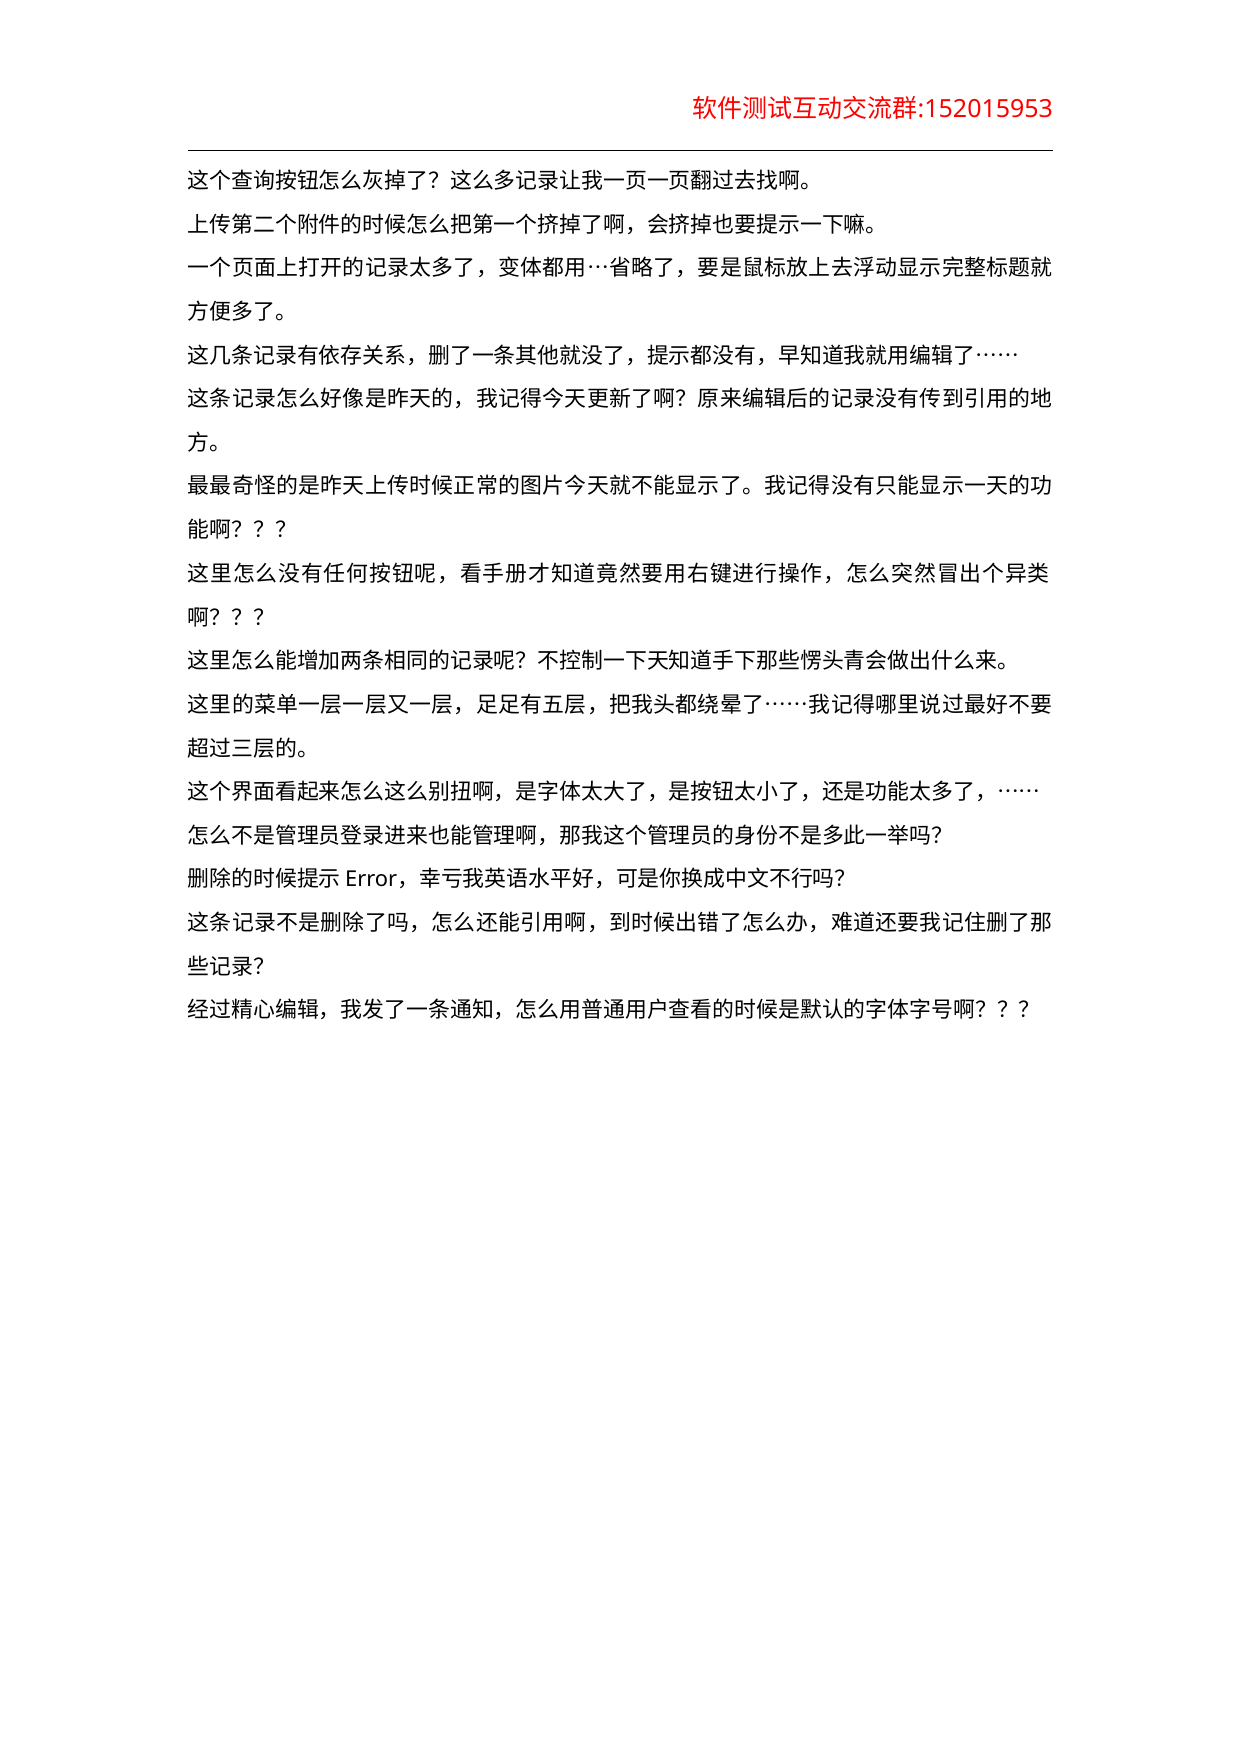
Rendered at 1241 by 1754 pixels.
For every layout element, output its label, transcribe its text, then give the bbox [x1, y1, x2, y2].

text 这里怎么没有任何按钮呢，看手册才知道竟然要用右键进行操作，怎么突然冒出个异类啊？？？ [187, 556, 1053, 632]
text 怎么不是管理员登录进来也能管理啊，那我这个管理员的身份不是多此一举吗？ [187, 817, 1053, 850]
text 这里怎么能增加两条相同的记录呢？不控制一下天知道手下那些愣头青会做出什么来。 [187, 643, 1053, 675]
text 这个界面看起来怎么这么别扭啊，是字体太大了，是按钮太小了，还是功能太多了，…… [187, 774, 1053, 806]
text 这个查询按钮怎么灰掉了？这么多记录让我一页一页翻过去找啊。 [187, 163, 1053, 195]
text 这条记录怎么好像是昨天的，我记得今天更新了啊？原来编辑后的记录没有传到引用的地方。 [187, 381, 1053, 457]
text 一个页面上打开的记录太多了，变体都用…省略了，要是鼠标放上去浮动显示完整标题就方便多了。 [187, 250, 1053, 326]
text 删除的时候提示Error，幸亏我英语水平好，可是你换成中文不行吗？ [187, 861, 1053, 893]
text 经过精心编辑，我发了一条通知，怎么用普通用户查看的时候是默认的字体字号啊？？？ [187, 992, 1053, 1024]
text 最最奇怪的是昨天上传时候正常的图片今天就不能显示了。我记得没有只能显示一天的功能啊？？？ [187, 468, 1053, 544]
text 这里的菜单一层一层又一层，足足有五层，把我头都绕晕了……我记得哪里说过最好不要超过三层的。 [187, 686, 1053, 763]
text 这几条记录有依存关系，删了一条其他就没了，提示都没有，早知道我就用编辑了…… [187, 337, 1053, 370]
text 上传第二个附件的时候怎么把第一个挤掉了啊，会挤掉也要提示一下嘛。 [187, 206, 1053, 239]
text 这条记录不是删除了吗，怎么还能引用啊，到时候出错了怎么办，难道还要我记住删了那些记录？ [187, 904, 1053, 981]
